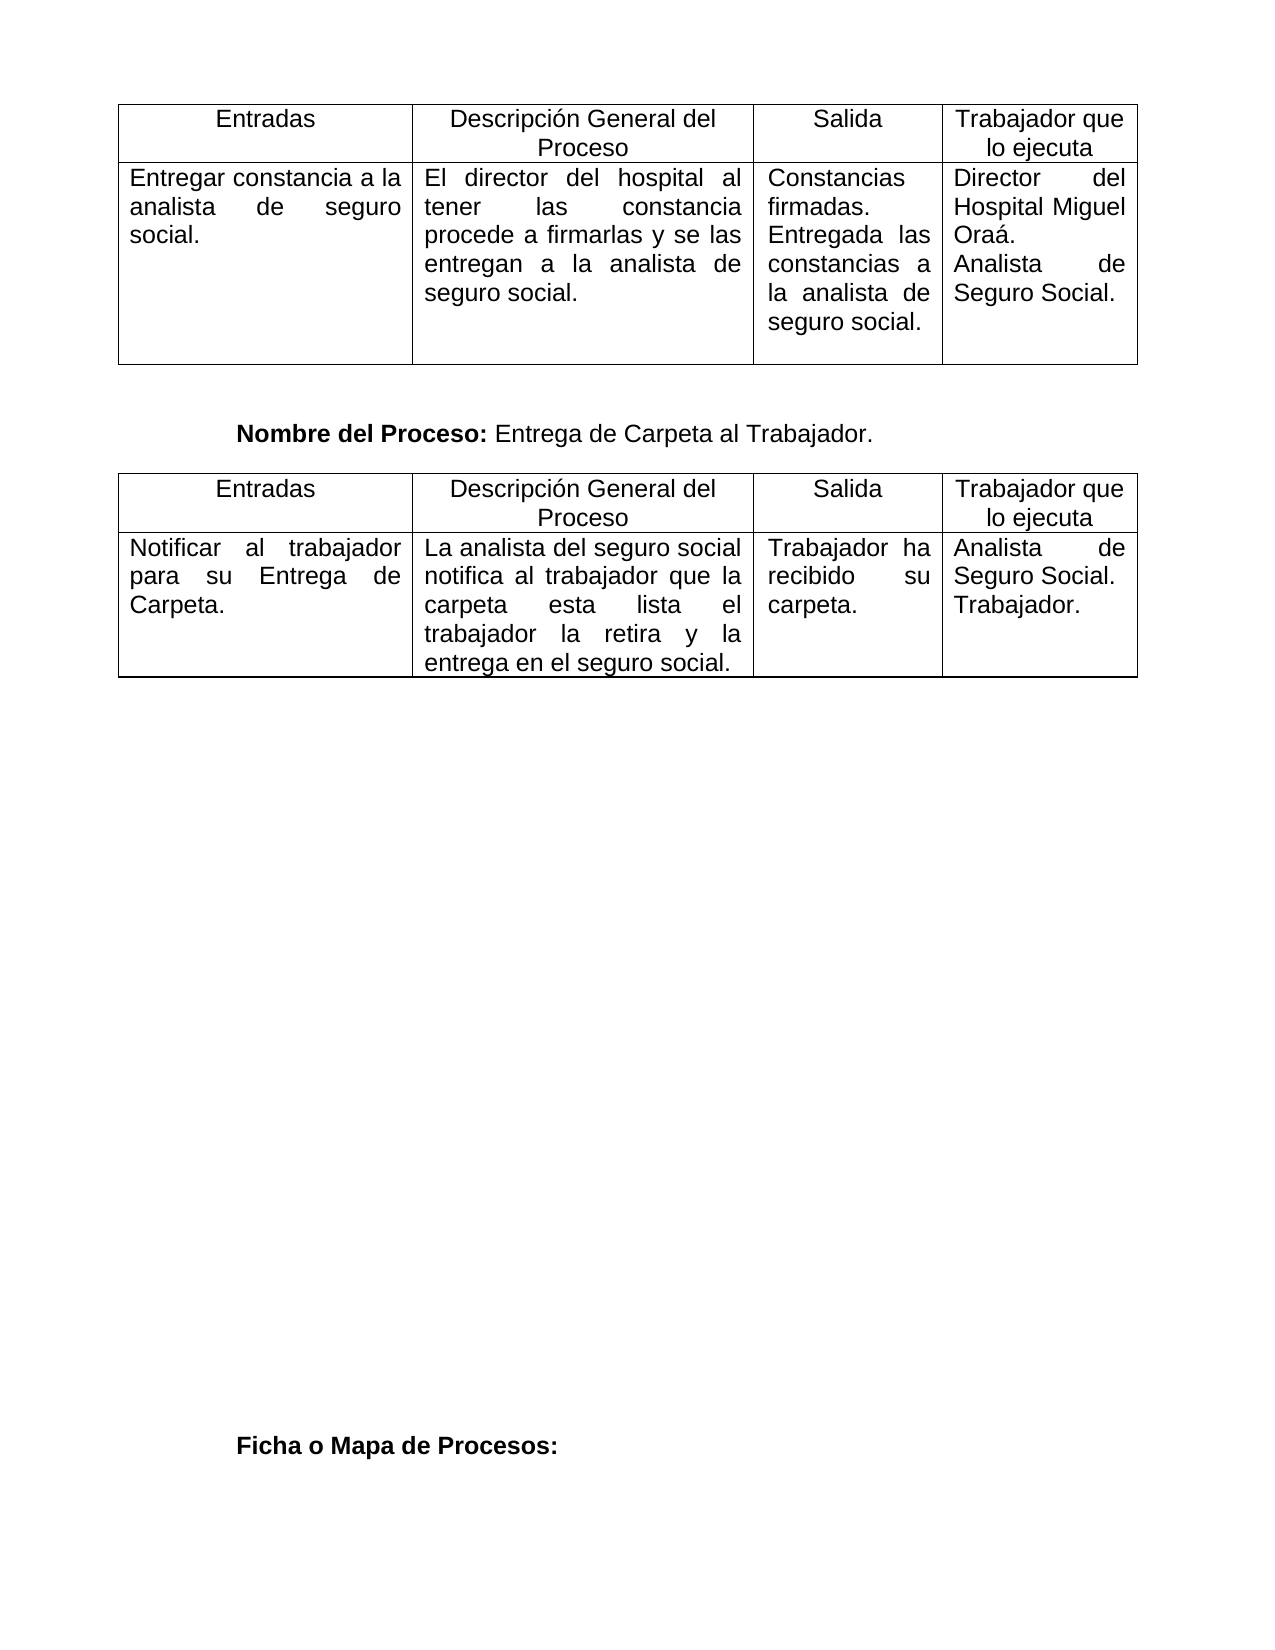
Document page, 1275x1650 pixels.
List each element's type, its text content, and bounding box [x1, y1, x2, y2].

table_header Trabajador que lo ejecuta [943, 105, 1137, 162]
table_header Entradas [119, 105, 412, 162]
text Nombre del Proceso: Entrega de Carpeta al Trabajador. [236, 419, 1098, 448]
table_header Entradas [119, 474, 412, 532]
table_cell La analista del seguro social notifica al trabajador que la carpeta esta lista el trabajador la retira y la entrega en el seguro social. [413, 533, 753, 676]
table_header Descripción General del Proceso [413, 105, 753, 162]
table_cell Analista de Seguro Social. Trabajador. [943, 533, 1137, 676]
table_header Trabajador que lo ejecuta [943, 474, 1137, 532]
table_header Descripción General del Proceso [413, 474, 753, 532]
table_cell Director del Hospital Miguel Oraá. Analista de Seguro Social. [943, 163, 1137, 364]
table_cell Notificar al trabajador para su Entrega de Carpeta. [119, 533, 412, 676]
text Ficha o Mapa de Procesos: [236, 1431, 1098, 1460]
table_header Salida [754, 105, 942, 162]
table_header Salida [754, 474, 942, 532]
table_cell Trabajador ha recibido su carpeta. [754, 533, 942, 676]
table_cell Entregar constancia a la analista de seguro social. [119, 163, 412, 364]
table_cell El director del hospital al tener las constancia procede a firmarlas y se las entregan a la analista de seguro social. [413, 163, 753, 364]
table_cell Constancias firmadas. Entregada las constancias a la analista de seguro social. [754, 163, 942, 364]
